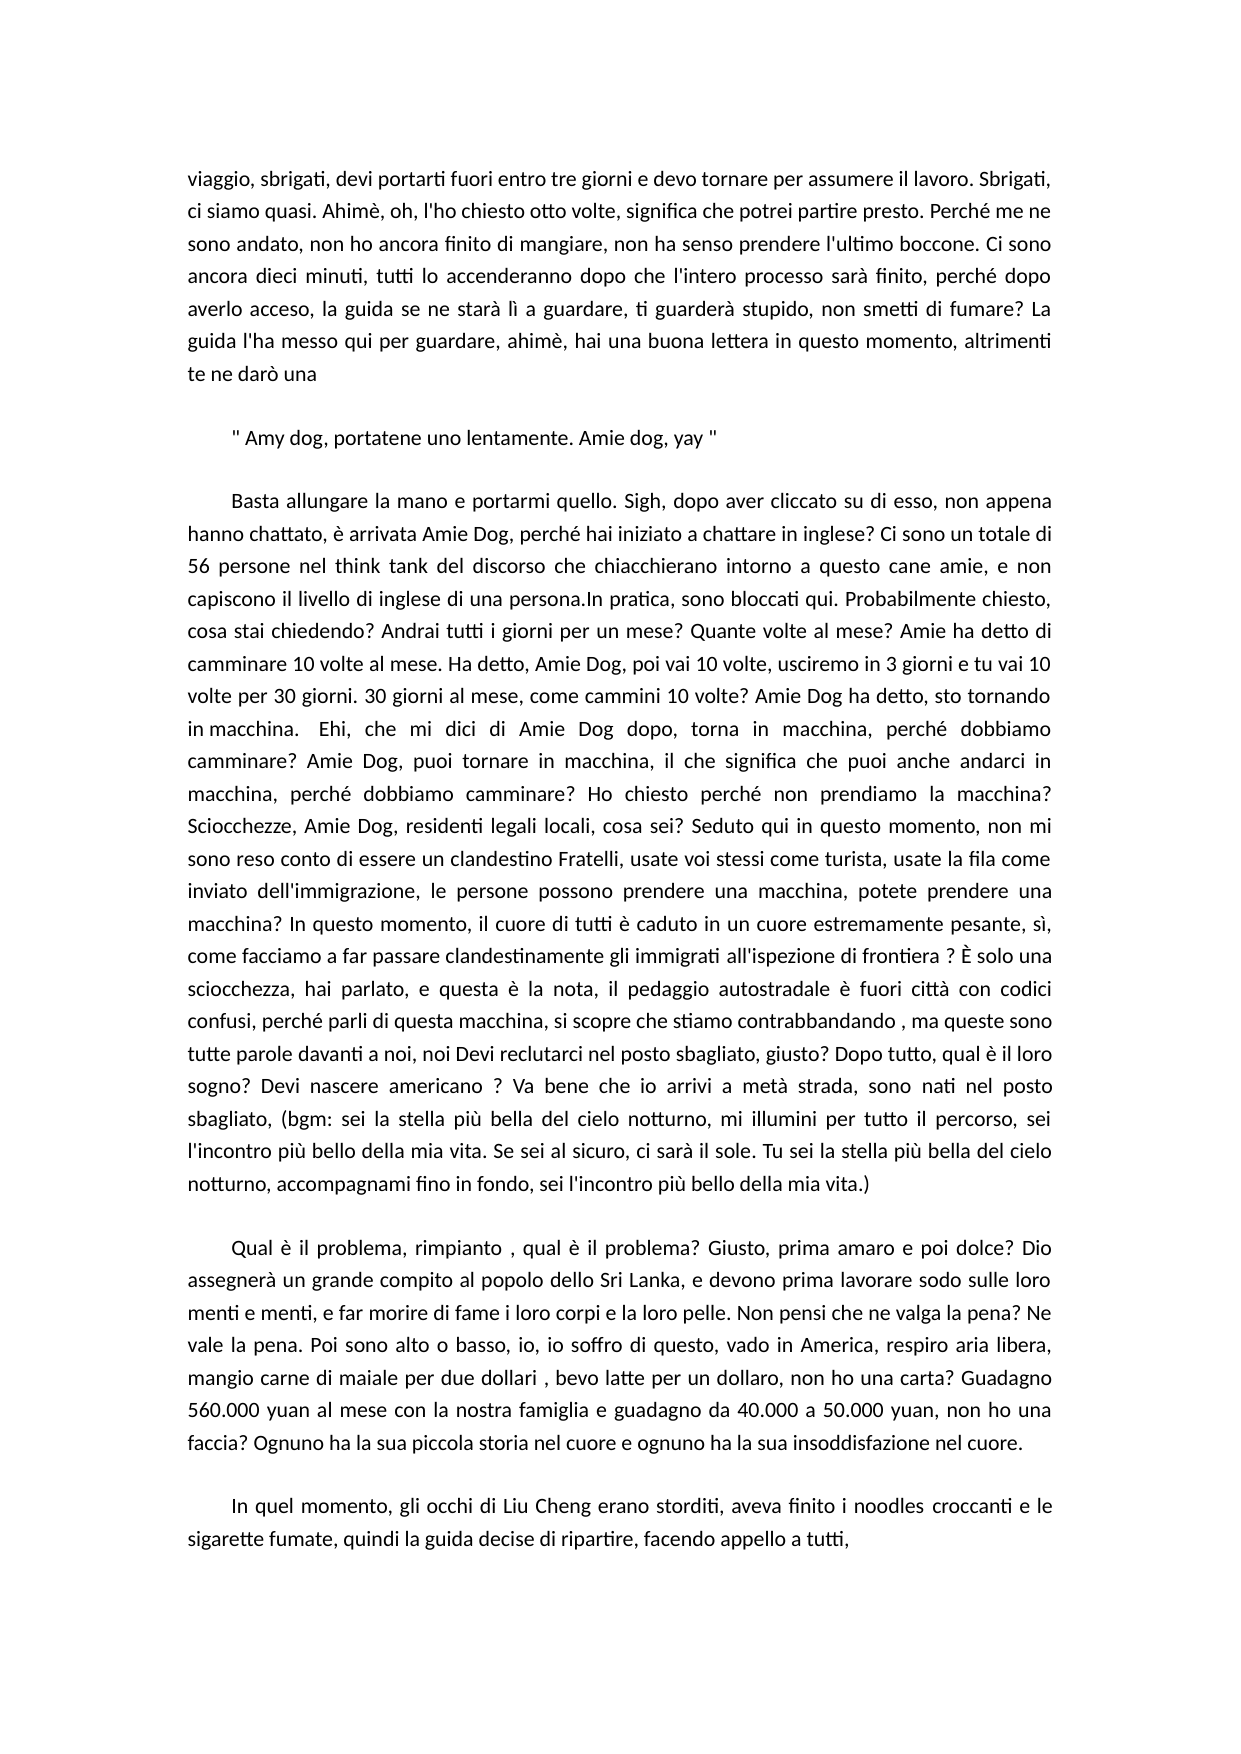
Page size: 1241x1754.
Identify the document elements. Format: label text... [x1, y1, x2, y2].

text " Amy dog, portatene uno lentamente. Amie dog, yay " [187, 421, 1053, 453]
text In quel momento, gli occhi di Liu Cheng erano storditi, aveva finito i noodles croccanti e le sigarette fumate, quindi la guida decise di ripartire, facendo appello a tutti, [187, 1489, 1053, 1554]
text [187, 162, 1053, 389]
text Basta allungare la mano e portarmi quello. Sigh, dopo aver cliccato su di esso, non appena hanno chattato, è arrivata Amie Dog, perché hai iniziato a chattare in inglese? Ci sono un totale di 56 persone nel think tank del discorso che chiacchierano intorno a questo cane amie, e non capiscono il livello di inglese di una persona.In pratica, sono bloccati qui. Probabilmente chiesto, cosa stai chiedendo? Andrai tutti i giorni per un mese? Quante volte al mese? Amie ha detto di camminare 10 volte al mese. Ha detto, Amie Dog, poi vai 10 volte, usciremo in 3 giorni e tu vai 10 volte per 30 giorni. 30 giorni al mese, come cammini 10 volte? Amie Dog ha detto, sto tornando in macchina. Ehi, che mi dici di Amie Dog dopo, torna in macchina, perché dobbiamo camminare? Amie Dog, puoi tornare in macchina, il che significa che puoi anche andarci in macchina, perché dobbiamo camminare? Ho chiesto perché non prendiamo la macchina? Sciocchezze, Amie Dog, residenti legali locali, cosa sei? Seduto qui in questo momento, non mi sono reso conto di essere un clandestino Fratelli, usate voi stessi come turista, usate la fila come inviato dell'immigrazione, le persone possono prendere una macchina, potete prendere una macchina? In questo momento, il cuore di tutti è caduto in un cuore estremamente pesante, sì, come facciamo a far passare clandestinamente gli immigrati all'ispezione di frontiera ? È solo una sciocchezza, hai parlato, e questa è la nota, il pedaggio autostradale è fuori città con codici confusi, perché parli di questa macchina, si scopre che stiamo contrabbandando , ma queste sono tutte parole davanti a noi, noi Devi reclutarci nel posto sbagliato, giusto? Dopo tutto, qual è il loro sogno? Devi nascere americano ? Va bene che io arrivi a metà strada, sono nati nel posto sbagliato, (bgm: sei la stella più bella del cielo notturno, mi illumini per tutto il percorso, sei l'incontro più bello della mia vita. Se sei al sicuro, ci sarà il sole. Tu sei la stella più bella del cielo notturno, accompagnami fino in fondo, sei l'incontro più bello della mia vita.) [187, 484, 1053, 1199]
text Qual è il problema, rimpianto , qual è il problema? Giusto, prima amaro e poi dolce? Dio assegnerà un grande compito al popolo dello Sri Lanka, e devono prima lavorare sodo sulle loro menti e menti, e far morire di fame i loro corpi e la loro pelle. Non pensi che ne valga la pena? Ne vale la pena. Poi sono alto o basso, io, io soffro di questo, vado in America, respiro aria libera, mangio carne di maiale per due dollari , bevo latte per un dollaro, non ho una carta? Guadagno 560.000 yuan al mese con la nostra famiglia e guadagno da 40.000 a 50.000 yuan, non ho una faccia? Ognuno ha la sua piccola storia nel cuore e ognuno ha la sua insoddisfazione nel cuore. [187, 1231, 1053, 1458]
